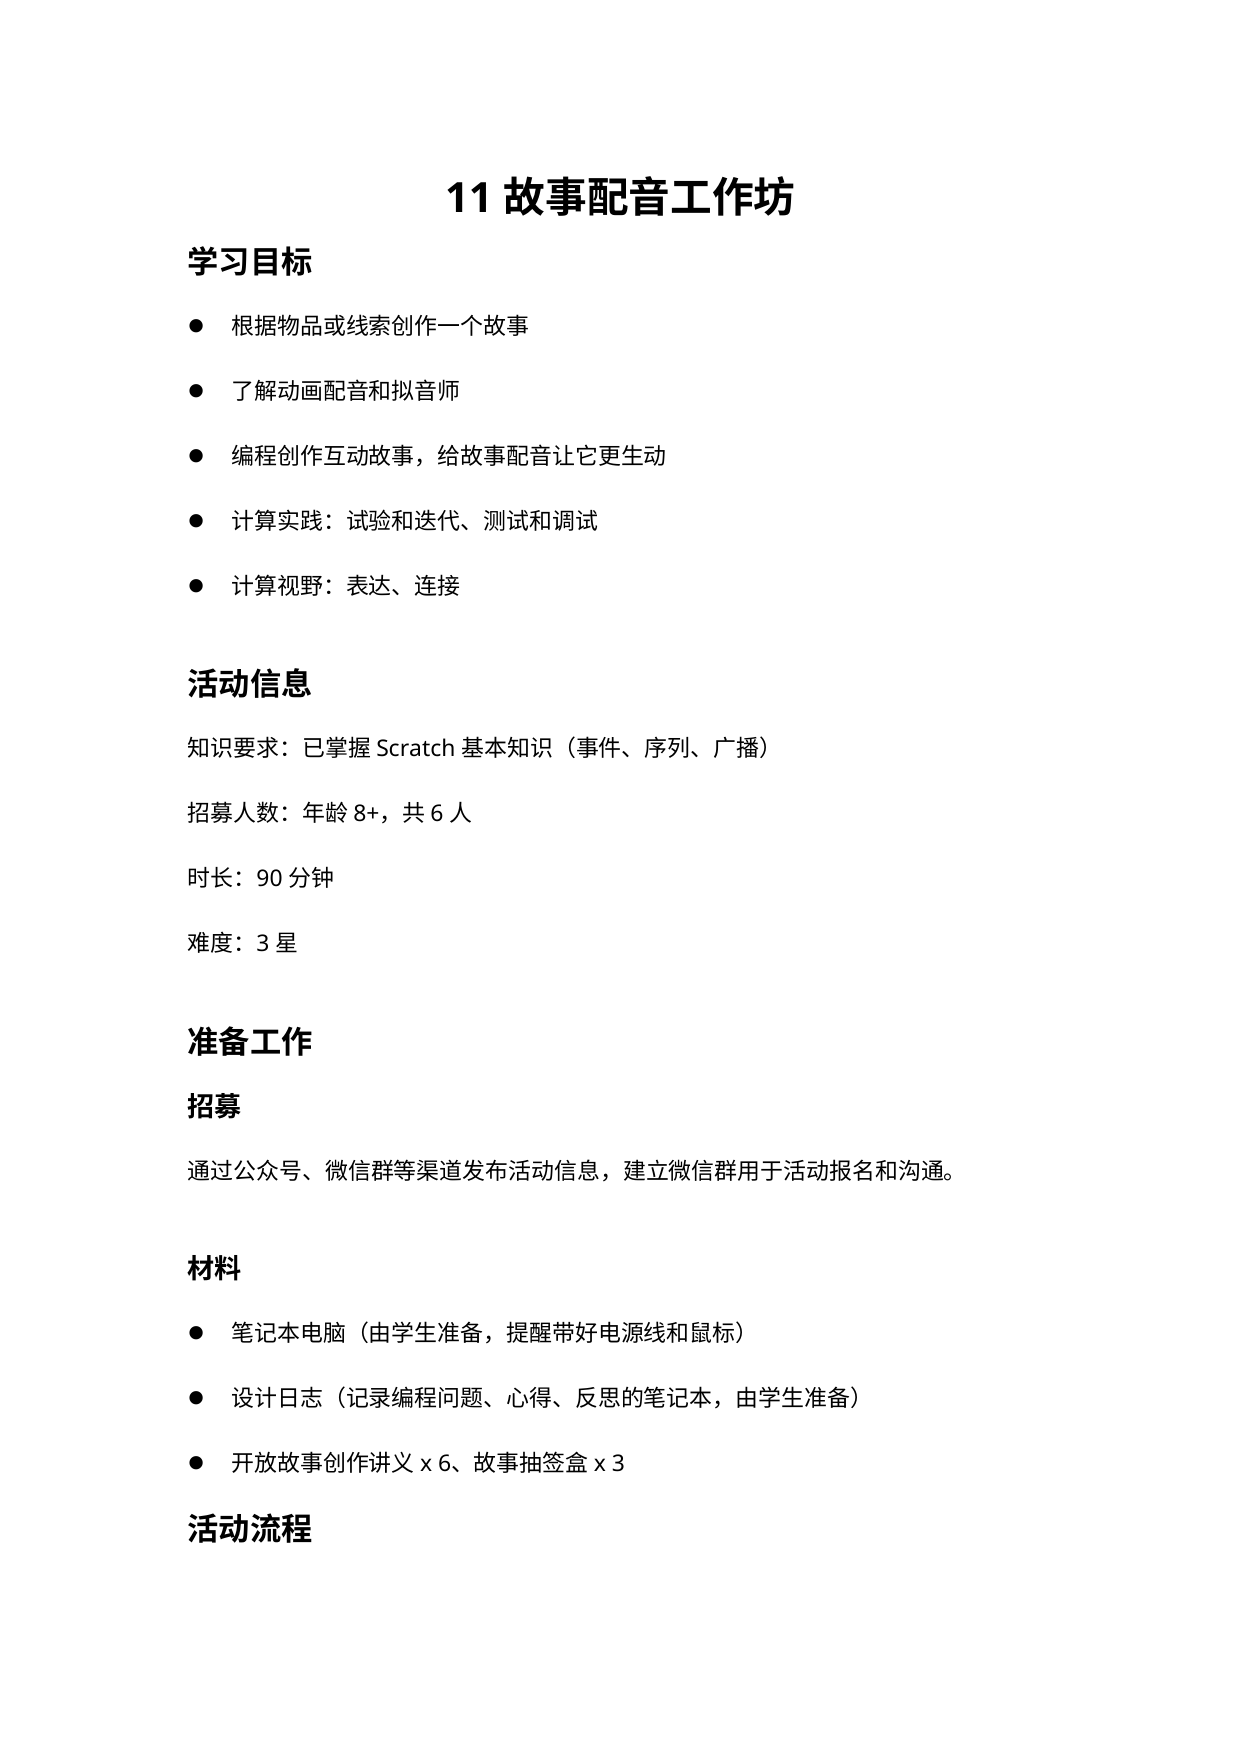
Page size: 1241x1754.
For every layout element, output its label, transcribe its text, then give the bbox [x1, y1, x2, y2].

text 活动信息 [187, 649, 1053, 714]
list 编程创作互动故事，给故事配音让它更生动 [187, 422, 1053, 487]
text 11 故事配音工作坊 [187, 162, 1053, 227]
text 招募 [187, 1072, 1053, 1137]
list 设计日志（记录编程问题、心得、反思的笔记本，由学生准备） [187, 1364, 1053, 1429]
text 知识要求：已掌握 Scratch 基本知识（事件、序列、广播） [187, 714, 1053, 779]
text 时长：90 分钟 [187, 844, 1053, 909]
text 招募人数：年龄 8+，共 6 人 [187, 779, 1053, 844]
list 根据物品或线索创作一个故事 [187, 292, 1053, 357]
list 计算视野：表达、连接 [187, 552, 1053, 617]
text 活动流程 [187, 1494, 1053, 1559]
text 准备工作 [187, 1007, 1053, 1072]
text 难度：3 星 [187, 909, 1053, 974]
text 通过公众号、微信群等渠道发布活动信息，建立微信群用于活动报名和沟通。 [187, 1137, 1053, 1202]
list 了解动画配音和拟音师 [187, 357, 1053, 422]
list 笔记本电脑（由学生准备，提醒带好电源线和鼠标） [187, 1299, 1053, 1364]
list 计算实践：试验和迭代、测试和调试 [187, 487, 1053, 552]
text 学习目标 [187, 227, 1053, 292]
text 材料 [187, 1234, 1053, 1299]
list 开放故事创作讲义 x 6、故事抽签盒 x 3 [187, 1429, 1053, 1494]
